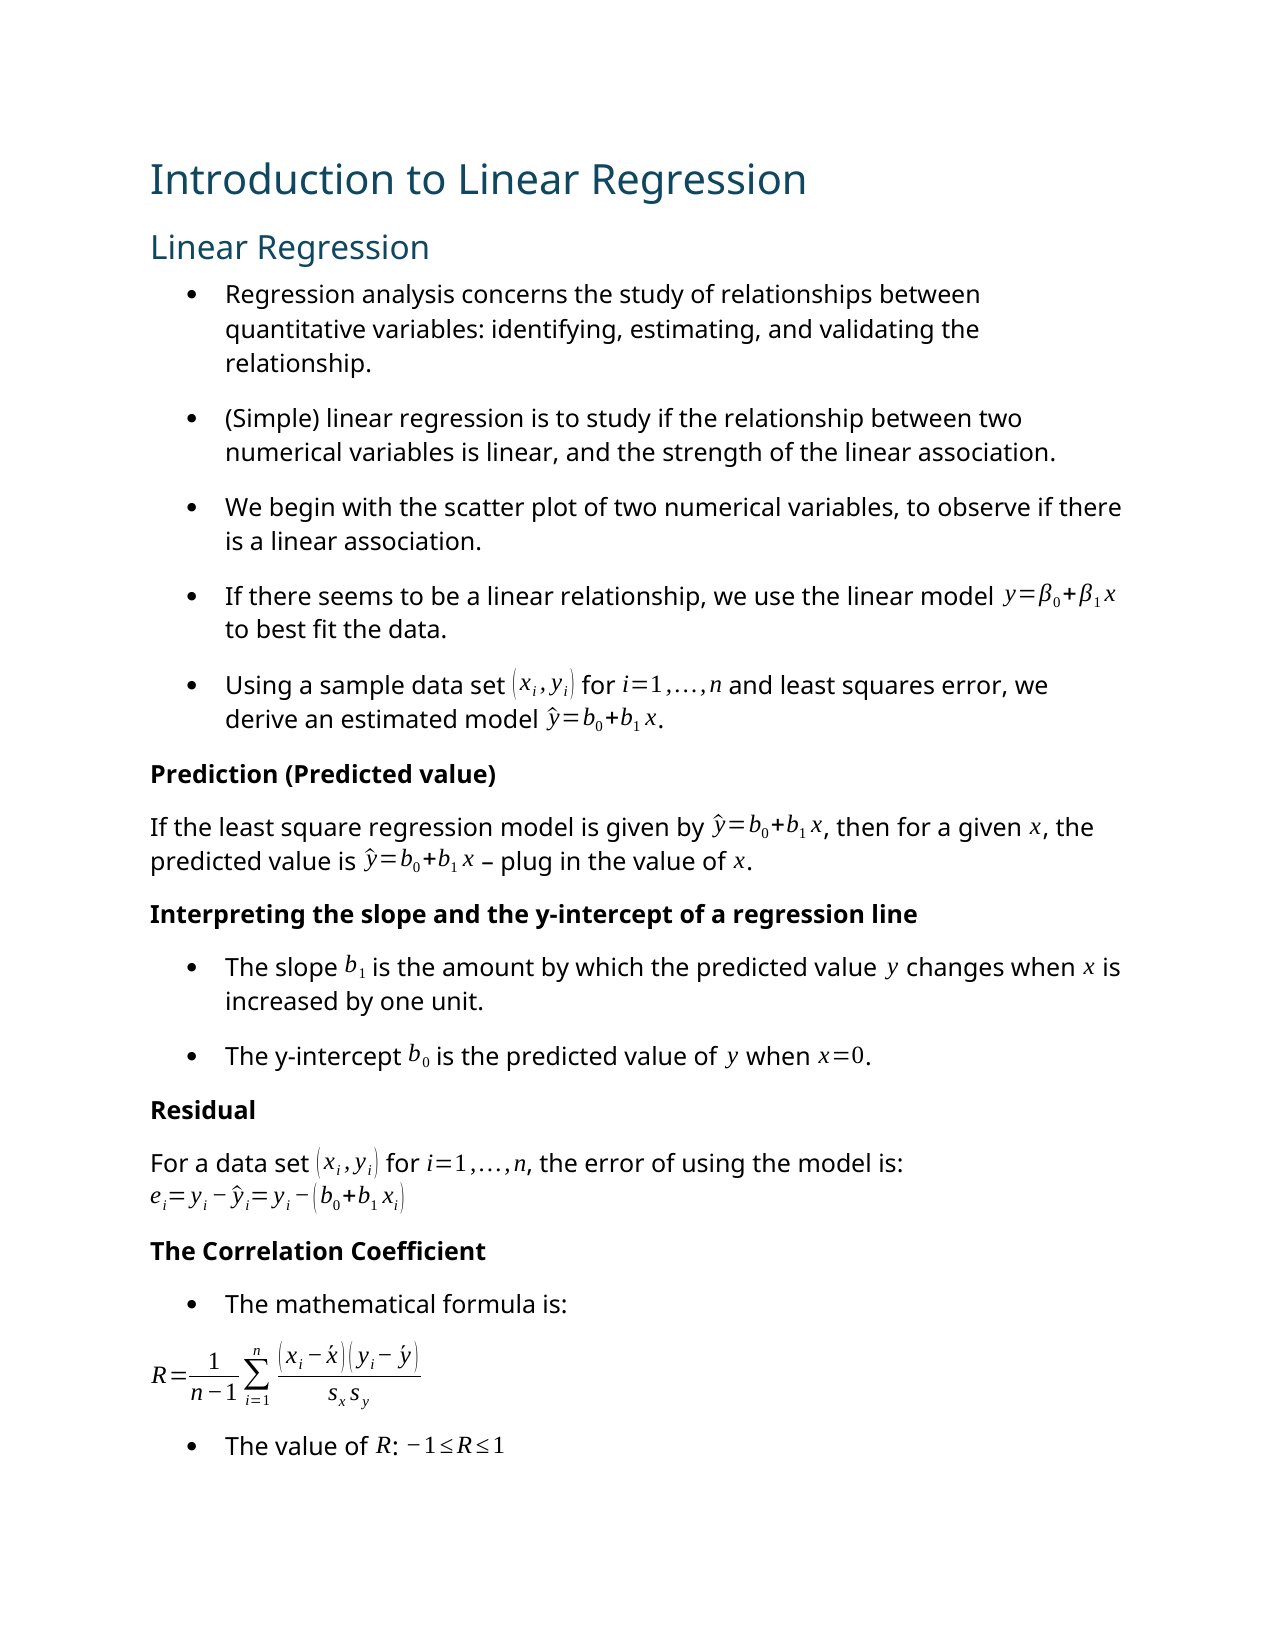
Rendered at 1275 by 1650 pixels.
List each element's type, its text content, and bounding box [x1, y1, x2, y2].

text The Correlation Coefficient [150, 1234, 1125, 1268]
text Residual [150, 1093, 1125, 1127]
list (Simple) linear regression is to study if the relationship between two numerical variables is linear, and the strength of the linear association. [187, 400, 1125, 468]
list If there seems to be a linear relationship, we use the linear model to best fit the data. [187, 578, 1125, 646]
text Prediction (Predicted value) [150, 757, 1125, 791]
list We begin with the scatter plot of two numerical variables, to observe if there is a linear association. [187, 489, 1125, 557]
text For a data set for , the error of using the model is: [150, 1146, 1125, 1215]
subtitle Linear Regression [150, 223, 1125, 269]
list The value of : [187, 1428, 1125, 1462]
list Regression analysis concerns the study of relationships between quantitative variables: identifying, estimating, and validating the relationship. [187, 277, 1125, 379]
text If the least square regression model is given by , then for a given , the predicted value is – plug in the value of . [150, 809, 1125, 878]
list The mathematical formula is: [187, 1287, 1125, 1321]
subtitle Introduction to Linear Regression [150, 150, 1125, 207]
list The y-intercept is the predicted value of when . [187, 1038, 1125, 1072]
text Interpreting the slope and the y-intercept of a regression line [150, 896, 1125, 930]
list The slope is the amount by which the predicted value changes when is increased by one unit. [187, 949, 1125, 1017]
list Using a sample data set for and least squares error, we derive an estimated model . [187, 667, 1125, 736]
